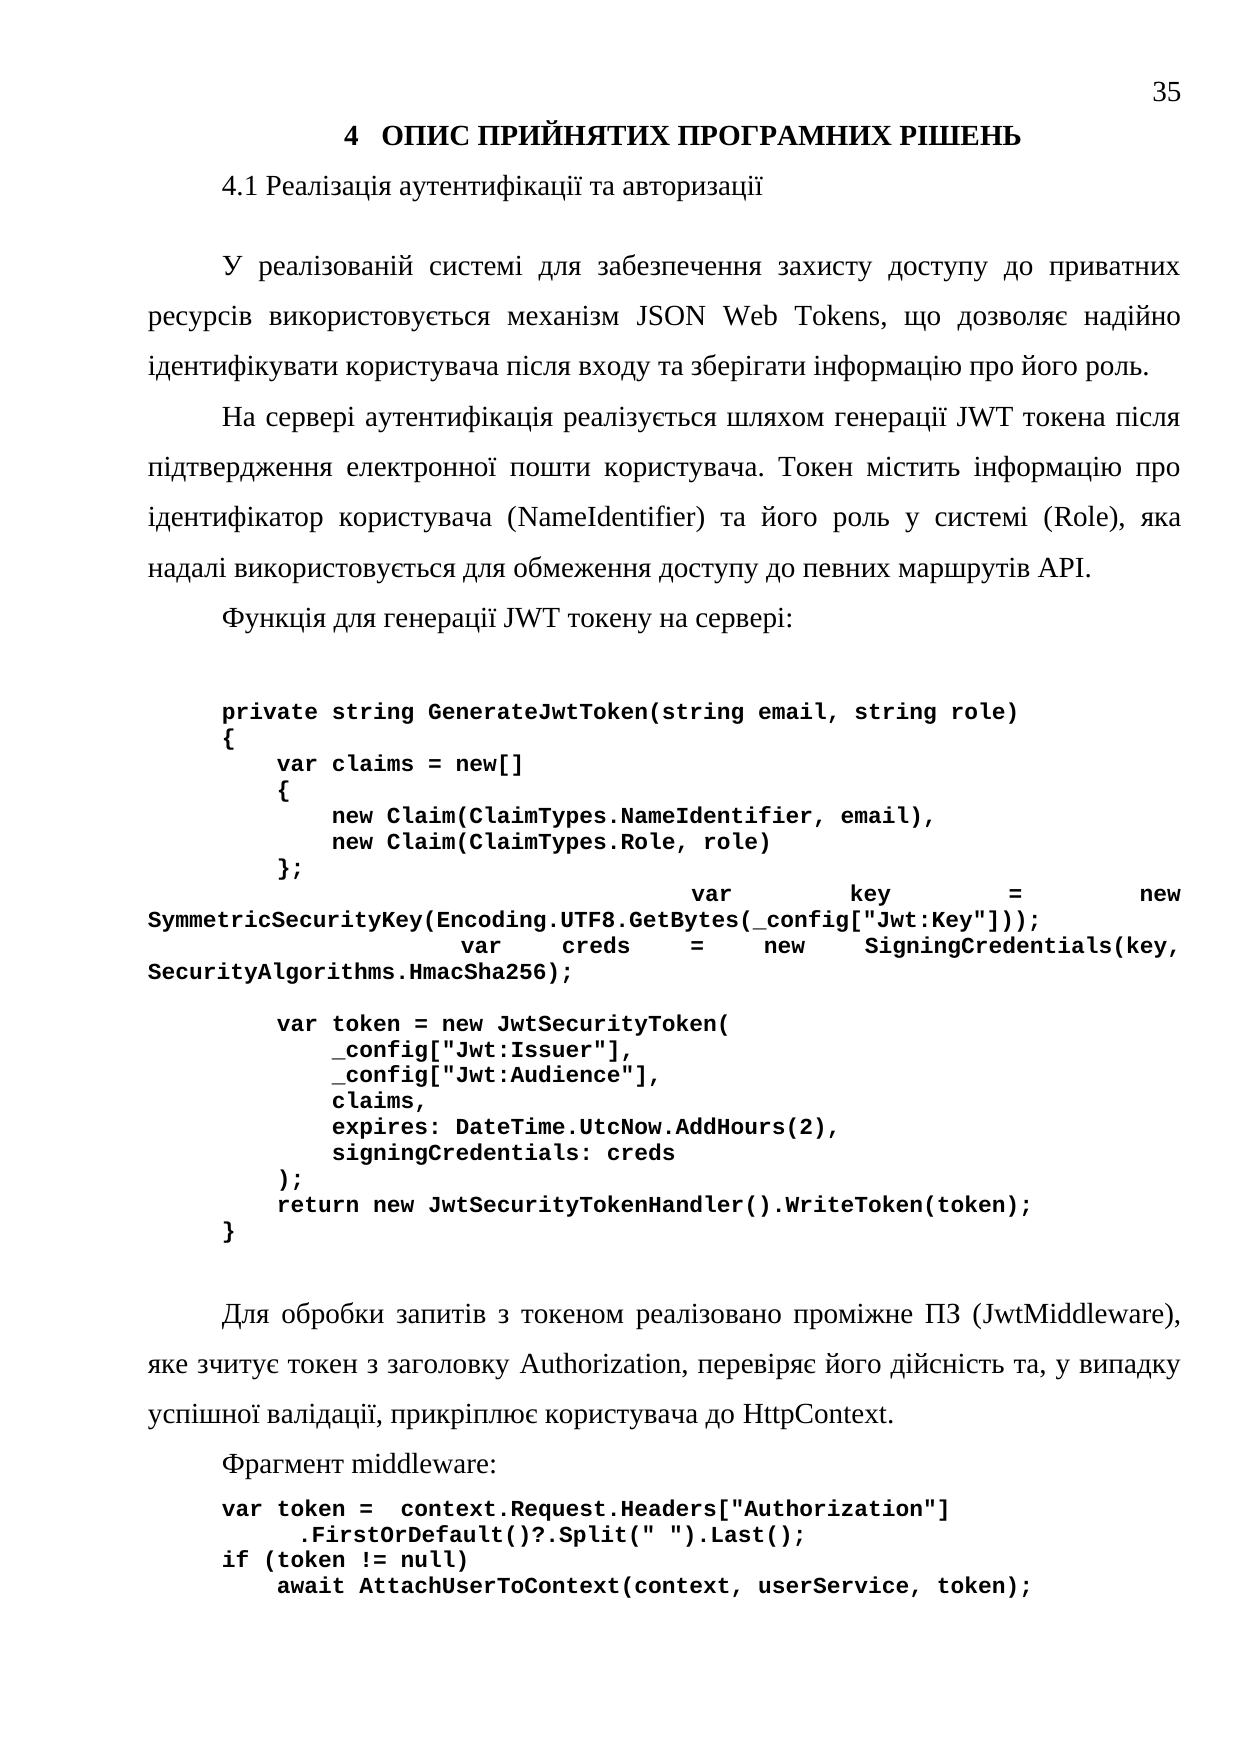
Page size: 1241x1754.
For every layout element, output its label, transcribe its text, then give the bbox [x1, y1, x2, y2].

text new Claim(ClaimTypes.Role, role) [148, 830, 1181, 856]
subtitle Опис прийнятих програмних рішень [185, 118, 1181, 152]
text await AttachUserToContext(context, userService, token); [148, 1575, 1181, 1601]
text signingCredentials: creds [148, 1142, 1181, 1168]
text { [148, 727, 1181, 753]
text Фрагмент middleware: [148, 1447, 1181, 1480]
text new Claim(ClaimTypes.NameIdentifier, email), [148, 804, 1181, 830]
text private string GenerateJwtToken(string email, string role) [148, 701, 1181, 727]
text Для обробки запитів з токеном реалізовано проміжне ПЗ (JwtMiddleware), яке зчитує токен з заголовку Authorization, перевіряє його дійсність та, у випадку успішної валідації, прикріплює користувача до HttpContext. [148, 1296, 1181, 1430]
text claims, [148, 1090, 1181, 1116]
text Функція для генерації JWT токену на сервері: [148, 600, 1181, 634]
text var key = new SymmetricSecurityKey(Encoding.UTF8.GetBytes(_config["Jwt:Key"])); [148, 882, 1181, 934]
text var token = new JwtSecurityToken( [148, 1012, 1181, 1038]
text _config["Jwt:Audience"], [148, 1064, 1181, 1090]
text { [148, 778, 1181, 804]
text if (token != null) [148, 1549, 1181, 1575]
text var creds = new SigningCredentials(key, SecurityAlgorithms.HmacSha256); [148, 934, 1181, 986]
text }; [148, 856, 1181, 882]
text _config["Jwt:Issuer"], [148, 1038, 1181, 1064]
text На сервері аутентифікація реалізується шляхом генерації JWT токена після підтвердження електронної пошти користувача. Токен містить інформацію про ідентифікатор користувача (NameIdentifier) та його роль у системі (Role), яка надалі використовується для обмеження доступу до певних маршрутів API. [148, 399, 1181, 583]
subtitle Реалізація аутентифікації та авторизації [222, 168, 1181, 202]
text var claims = new[] [148, 753, 1181, 778]
text } [148, 1219, 1181, 1245]
text ); [148, 1168, 1181, 1193]
text return new JwtSecurityTokenHandler().WriteToken(token); [148, 1193, 1181, 1219]
text expires: DateTime.UtcNow.AddHours(2), [148, 1116, 1181, 1142]
text var token = context.Request.Headers["Authorization"] [148, 1497, 1181, 1523]
text У реалізованій системі для забезпечення захисту доступу до приватних ресурсів використовується механізм JSON Web Tokens, що дозволяє надійно ідентифікувати користувача після входу та зберігати інформацію про його роль. [148, 248, 1181, 382]
text .FirstOrDefault()?.Split(" ").Last(); [223, 1523, 1181, 1549]
